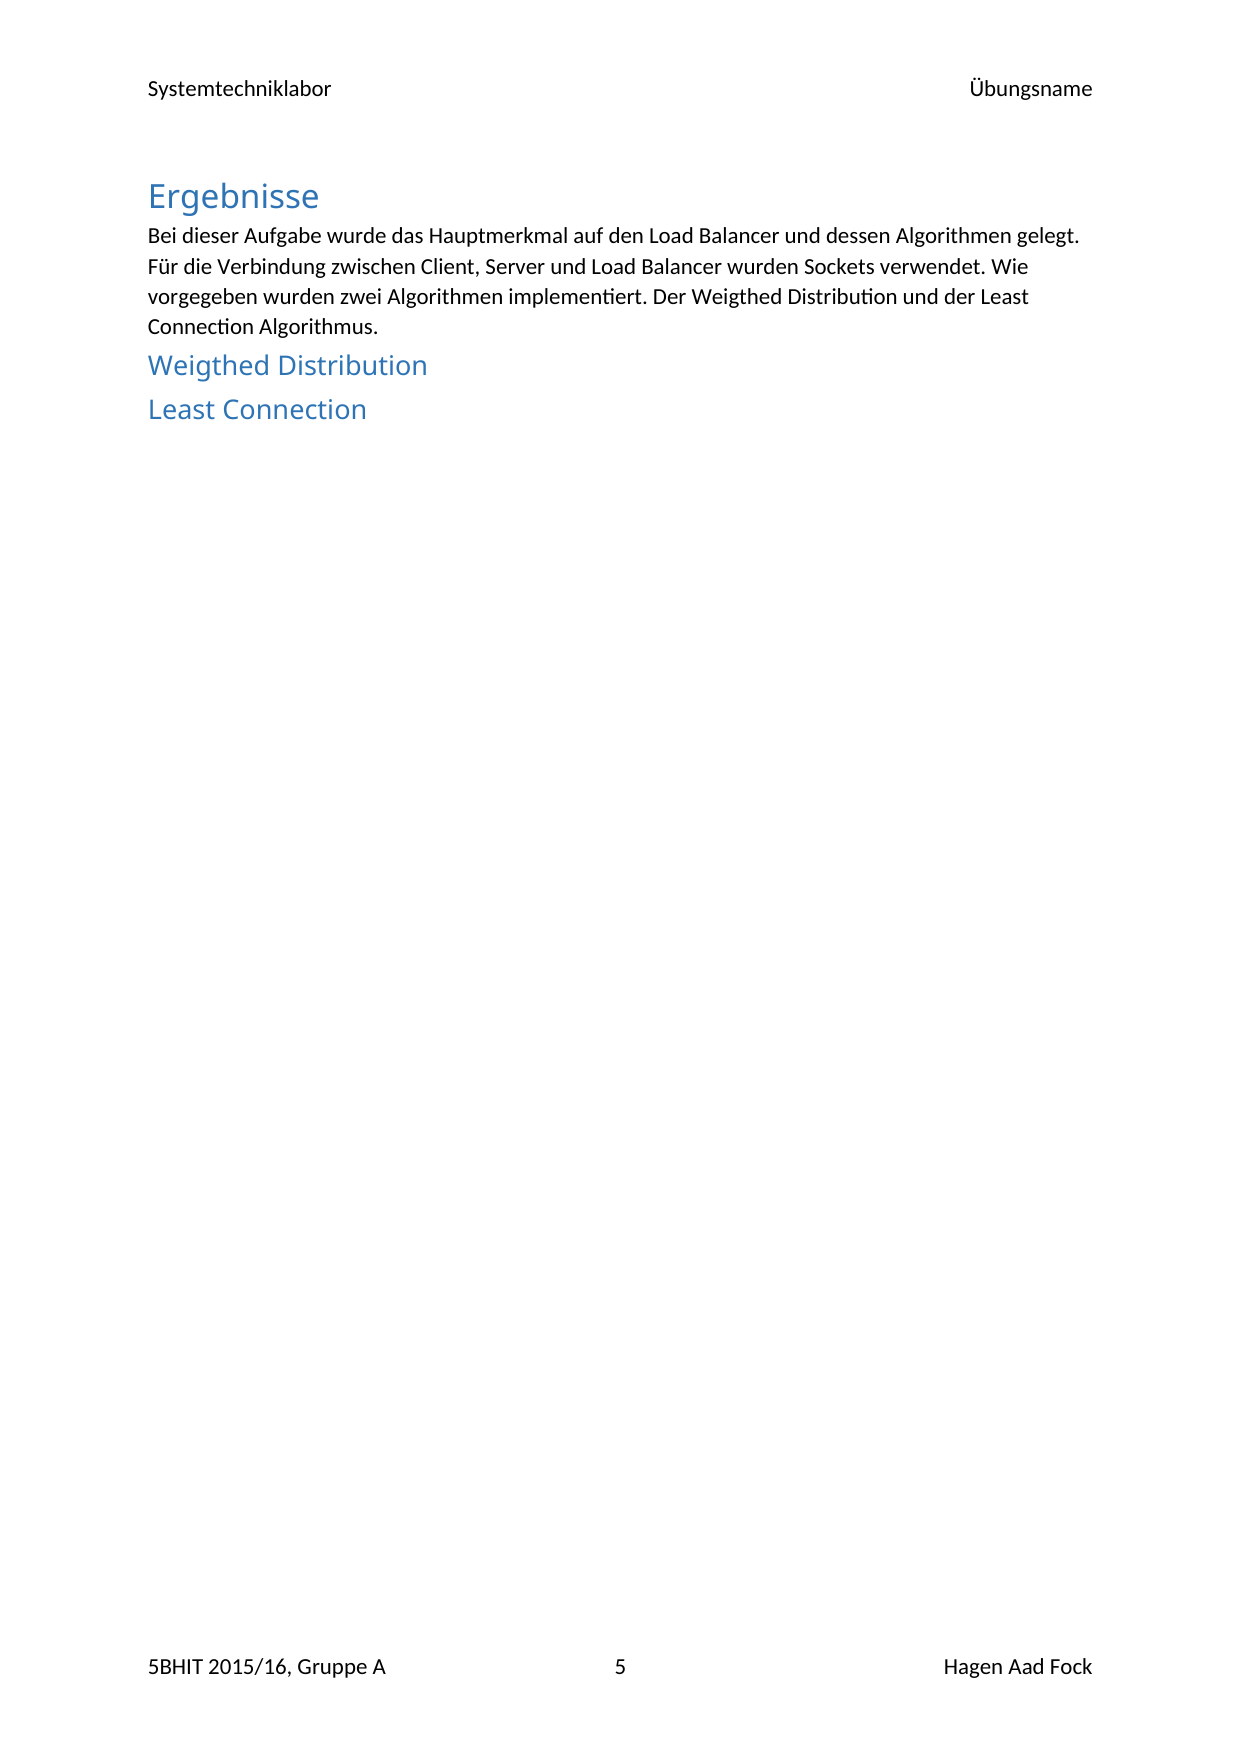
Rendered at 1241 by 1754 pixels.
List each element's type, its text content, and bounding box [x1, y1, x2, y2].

subtitle Least Connection [148, 391, 1093, 427]
text Bei dieser Aufgabe wurde das Hauptmerkmal auf den Load Balancer und dessen Algorithmen gelegt. Für die Verbindung zwischen Client, Server und Load Balancer wurden Sockets verwendet. Wie vorgegeben wurden zwei Algorithmen implementiert. Der Weigthed Distribution und der Least Connection Algorithmus. [148, 222, 1093, 340]
subtitle Ergebnisse [148, 173, 1093, 218]
subtitle Weigthed Distribution [148, 347, 1093, 383]
